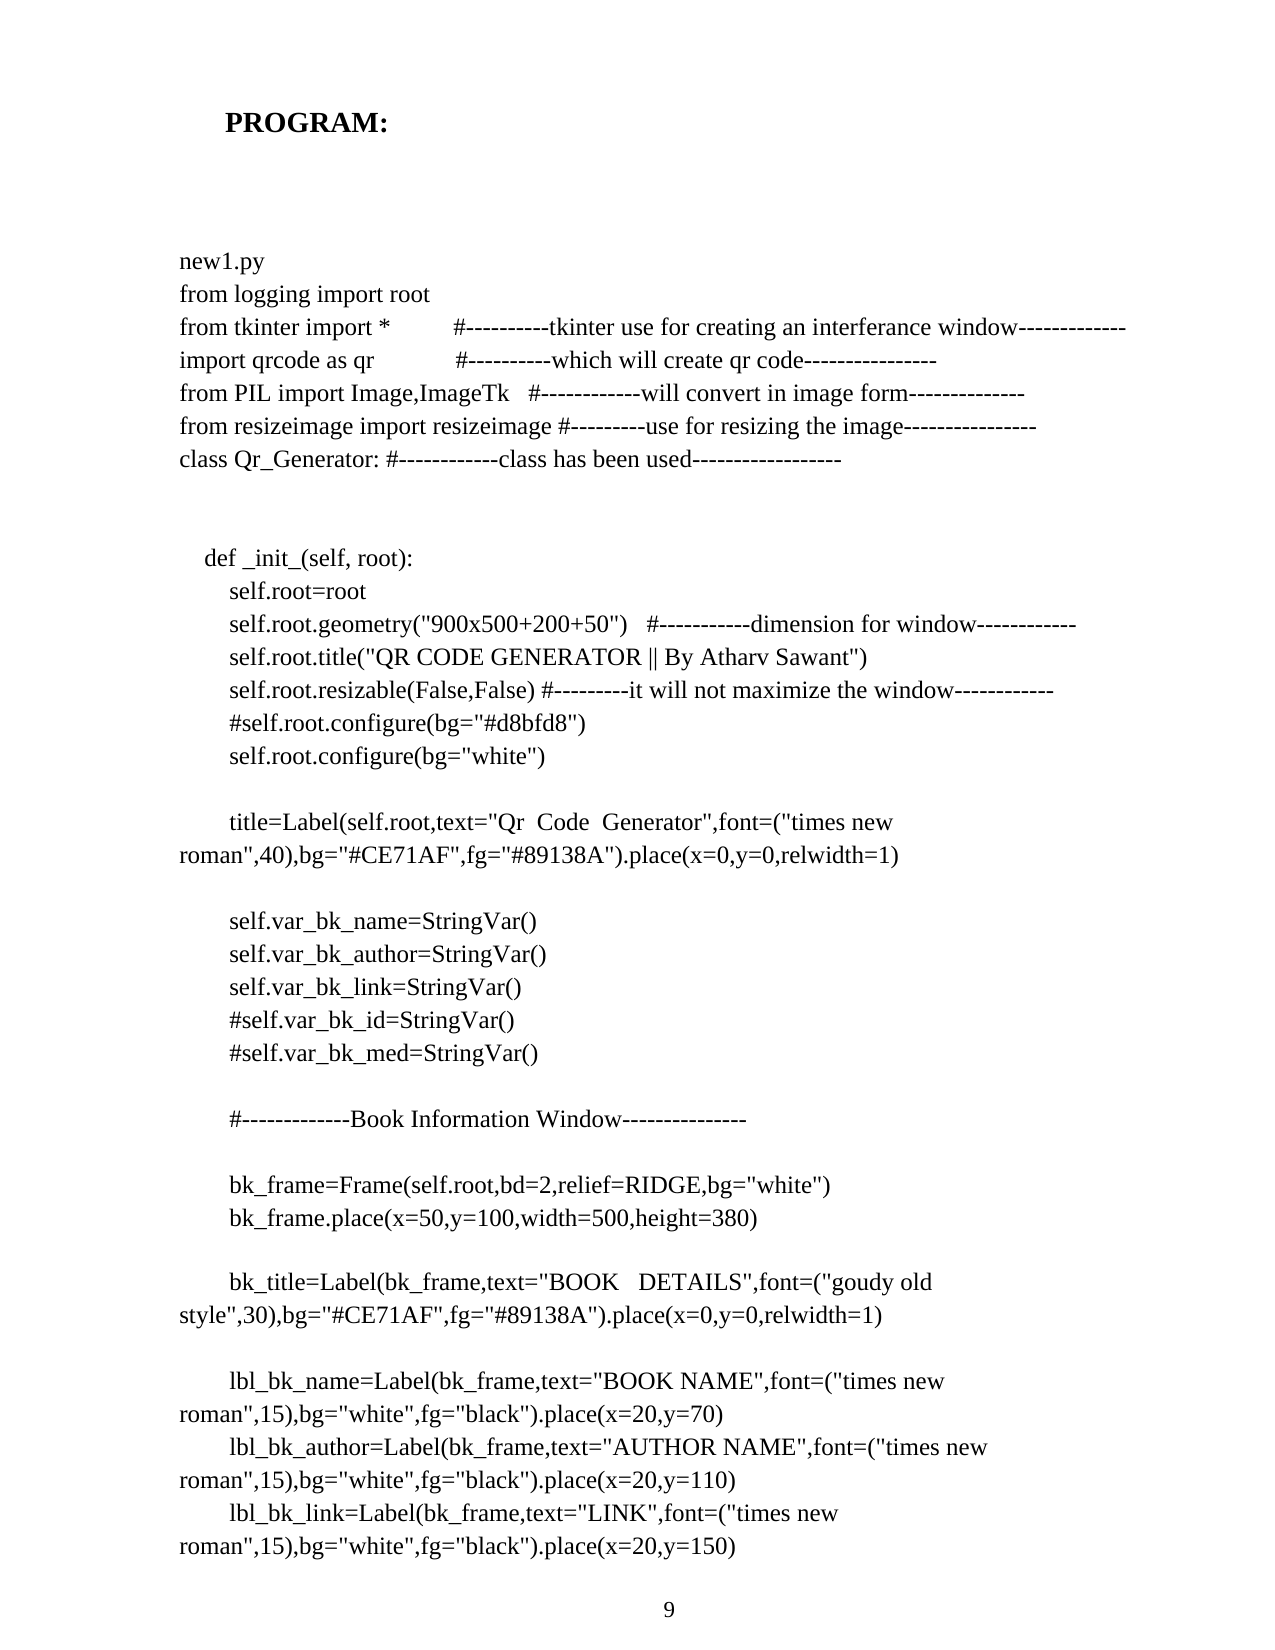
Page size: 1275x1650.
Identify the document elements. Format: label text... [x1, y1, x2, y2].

text from resizeimage import resizeimage #---------use for resizing the image---------------- [179, 411, 1194, 440]
text def _init_(self, root): [179, 543, 1194, 572]
text self.var_bk_link=StringVar() [179, 972, 1194, 1001]
text lbl_bk_name=Label(bk_frame,text="BOOK NAME",font=("times new roman",15),bg="white",fg="black").place(x=20,y=70) [179, 1366, 1194, 1427]
text from PIL import Image,ImageTk #------------will convert in image form-------------- [179, 378, 1194, 407]
text bk_frame.place(x=50,y=100,width=500,height=380) [179, 1203, 1194, 1232]
text self.var_bk_name=StringVar() [179, 906, 1194, 935]
text from tkinter import * #----------tkinter use for creating an interferance window------------- [179, 312, 1194, 341]
text self.root.geometry("900x500+200+50") #-----------dimension for window------------ [179, 609, 1194, 638]
text lbl_bk_link=Label(bk_frame,text="LINK",font=("times new roman",15),bg="white",fg="black").place(x=20,y=150) [179, 1498, 1194, 1559]
text import qrcode as qr #----------which will create qr code---------------- [179, 345, 1194, 374]
text class Qr_Generator: #------------class has been used------------------ [179, 444, 1194, 473]
text bk_title=Label(bk_frame,text="BOOK DETAILS",font=("goudy old style",30),bg="#CE71AF",fg="#89138A").place(x=0,y=0,relwidth=1) [179, 1267, 1194, 1328]
text #self.var_bk_id=StringVar() [179, 1005, 1194, 1034]
text #self.var_bk_med=StringVar() [179, 1038, 1194, 1067]
text self.var_bk_author=StringVar() [179, 939, 1194, 968]
text title=Label(self.root,text="Qr Code Generator",font=("times new roman",40),bg="#CE71AF",fg="#89138A").place(x=0,y=0,relwidth=1) [179, 807, 1194, 869]
text #-------------Book Information Window--------------- [179, 1104, 1194, 1133]
text from logging import root [179, 279, 1194, 308]
text new1.py [179, 246, 1194, 274]
text self.root=root [179, 576, 1194, 605]
text self.root.title("QR CODE GENERATOR || By Atharv Sawant") [179, 642, 1194, 671]
text lbl_bk_author=Label(bk_frame,text="AUTHOR NAME",font=("times new roman",15),bg="white",fg="black").place(x=20,y=110) [179, 1432, 1194, 1493]
subtitle PROGRAM: [225, 105, 1194, 138]
text self.root.configure(bg="white") [179, 741, 1194, 770]
text bk_frame=Frame(self.root,bd=2,relief=RIDGE,bg="white") [179, 1170, 1194, 1199]
text #self.root.configure(bg="#d8bfd8") [179, 708, 1194, 737]
text self.root.resizable(False,False) #---------it will not maximize the window------------ [179, 675, 1194, 704]
